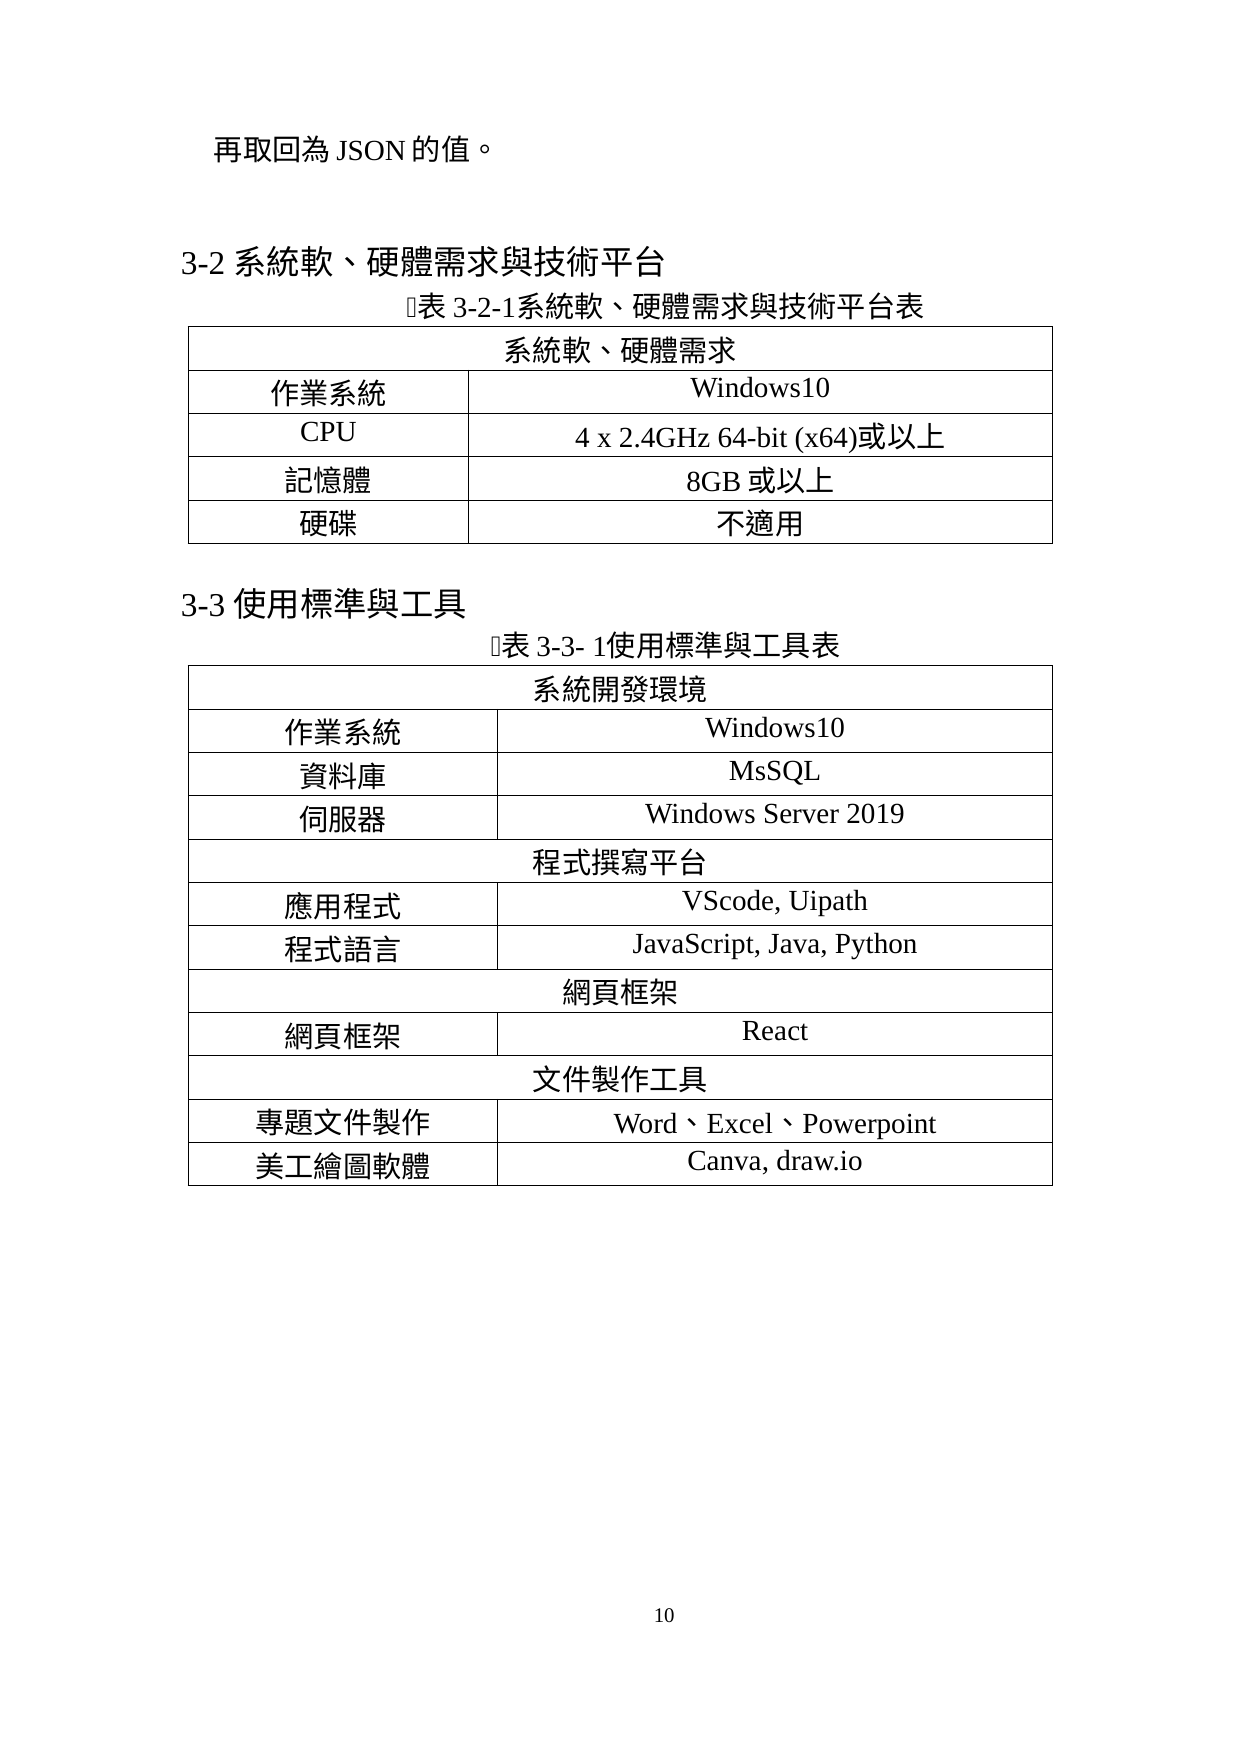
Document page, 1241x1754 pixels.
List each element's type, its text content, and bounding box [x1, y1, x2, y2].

table_cell Canva, draw.io [498, 1143, 1052, 1185]
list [176, 126, 1152, 169]
table_cell 文件製作工具 [189, 1056, 1052, 1099]
table_cell Word、Excel、Powerpoint [498, 1100, 1052, 1142]
table_cell 作業系統 [189, 371, 468, 413]
subtitle 3-3 使用標準與工具 [176, 577, 1152, 626]
table_header 系統軟、硬體需求 [189, 327, 1052, 369]
table_cell 網頁框架 [189, 970, 1052, 1012]
table_cell Windows10 [498, 710, 1052, 752]
text 表 3-2-1系統軟、硬體需求與技術平台表 [120, 284, 1152, 326]
table_cell CPU [189, 414, 468, 456]
table_cell MsSQL [498, 753, 1052, 795]
table_cell 美工繪圖軟體 [189, 1143, 497, 1185]
table_cell 網頁框架 [189, 1013, 497, 1055]
table_cell 不適用 [469, 501, 1052, 543]
table_cell Windows Server 2019 [498, 796, 1052, 839]
table_cell 4 x 2.4GHz 64-bit (x64)或以上 [469, 414, 1052, 456]
subtitle 3-2 系統軟、硬體需求與技術平台 [176, 236, 1152, 284]
table_cell Windows10 [469, 371, 1052, 413]
text 表3-3- 1使用標準與工具表 [120, 626, 1152, 665]
table_cell 記憶體 [189, 457, 468, 499]
table_cell 程式撰寫平台 [189, 840, 1052, 882]
table_cell 伺服器 [189, 796, 497, 839]
table_cell JavaScript, Java, Python [498, 926, 1052, 969]
table_cell 8GB或以上 [469, 457, 1052, 499]
table_cell VScode, Uipath [498, 883, 1052, 925]
table_cell 硬碟 [189, 501, 468, 543]
table_cell 程式語言 [189, 926, 497, 969]
table_cell 作業系統 [189, 710, 497, 752]
table_header 系統開發環境 [189, 666, 1052, 709]
table_cell 資料庫 [189, 753, 497, 795]
table_cell 專題文件製作 [189, 1100, 497, 1142]
table_cell 應用程式 [189, 883, 497, 925]
table_cell React [498, 1013, 1052, 1055]
